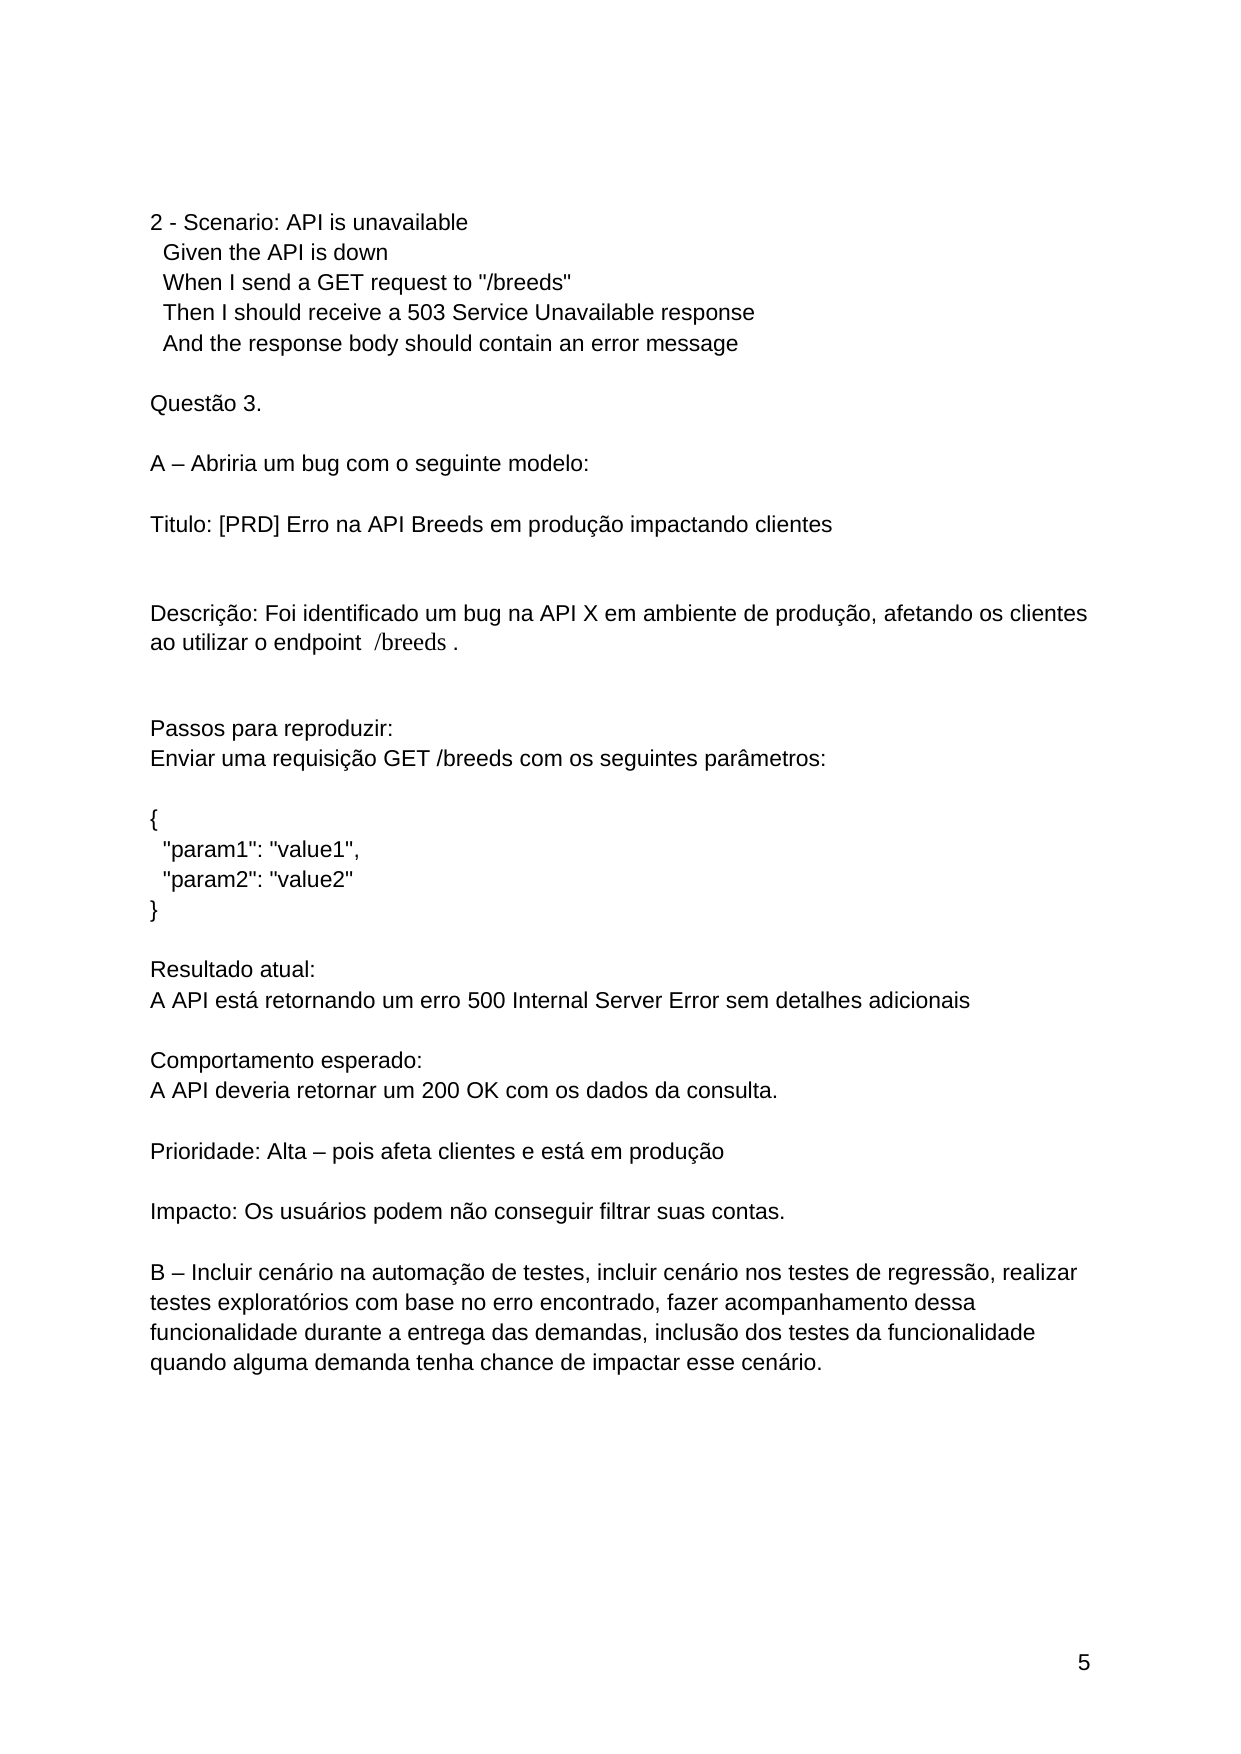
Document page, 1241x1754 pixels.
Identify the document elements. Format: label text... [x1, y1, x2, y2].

text A API está retornando um erro 500 Internal Server Error sem detalhes adicionais [150, 987, 1090, 1013]
text A API deveria retornar um 200 OK com os dados da consulta. [150, 1077, 1090, 1104]
text Prioridade: Alta – pois afeta clientes e está em produção [150, 1138, 1090, 1164]
text { [150, 805, 1090, 832]
text Given the API is down [150, 239, 1090, 265]
text A – Abriria um bug com o seguinte modelo: [150, 450, 1090, 477]
text Then I should receive a 503 Service Unavailable response [150, 299, 1090, 326]
text Impacto: Os usuários podem não conseguir filtrar suas contas. [150, 1198, 1090, 1224]
text Enviar uma requisição GET /breeds com os seguintes parâmetros: [150, 745, 1090, 771]
text Comportamento esperado: [150, 1047, 1090, 1073]
text "param1": "value1", [150, 836, 1090, 862]
text Resultado atual: [150, 956, 1090, 983]
text 2 - Scenario: API is unavailable [150, 209, 1090, 235]
text "param2": "value2" [150, 866, 1090, 892]
text When I send a GET request to "/breeds" [150, 269, 1090, 295]
text } [150, 896, 1090, 922]
text Descrição: Foi identificado um bug na API X em ambiente de produção, afetando os clientes ao utilizar o endpoint /breeds . [150, 600, 1090, 655]
text And the response body should contain an error message [150, 329, 1090, 356]
text Questão 3. [150, 390, 1090, 416]
text Passos para reproduzir: [150, 715, 1090, 741]
text Titulo: [PRD] Erro na API Breeds em produção impactando clientes [150, 511, 1090, 567]
text B – Incluir cenário na automação de testes, incluir cenário nos testes de regressão, realizar testes exploratórios com base no erro encontrado, fazer acompanhamento dessa funcionalidade durante a entrega das demandas, inclusão dos testes da funcionalidade quando alguma demanda tenha chance de impactar esse cenário. [150, 1258, 1090, 1376]
